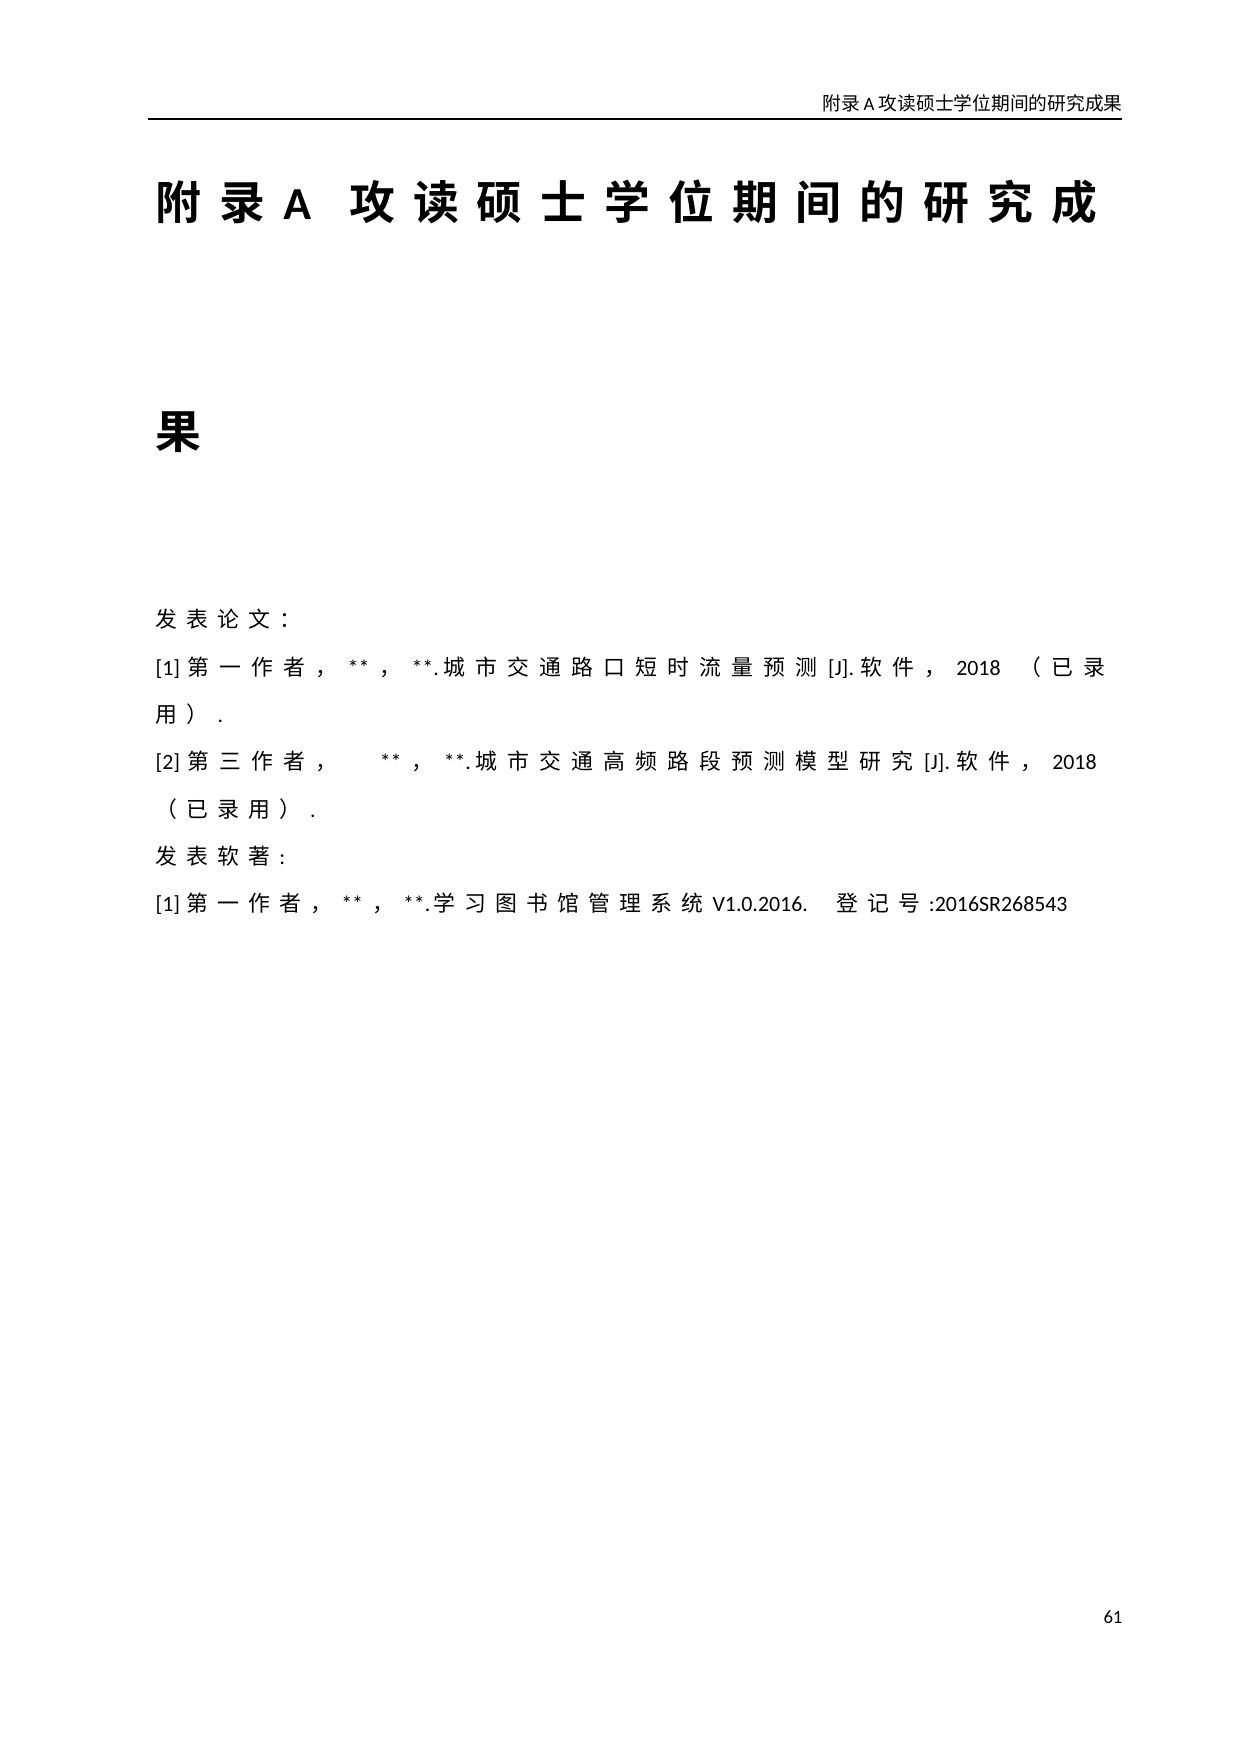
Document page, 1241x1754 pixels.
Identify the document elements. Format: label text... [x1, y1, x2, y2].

text 发表论文： [155, 594, 1114, 642]
text 发表软著: [155, 831, 1114, 879]
text [1]第一作者，**，**.学习图书馆管理系统V1.0.2016.登记号:2016SR268543 [155, 879, 1114, 926]
subtitle 附录A 攻读硕士学位期间的研究成果 [155, 152, 1114, 476]
text [1]第一作者，**，**.城市交通路口短时流量预测[J].软件，2018（已录用）. [155, 642, 1114, 736]
text [2]第三作者， **，**.城市交通高频路段预测模型研究[J].软件，2018（已录用）. [155, 736, 1114, 831]
